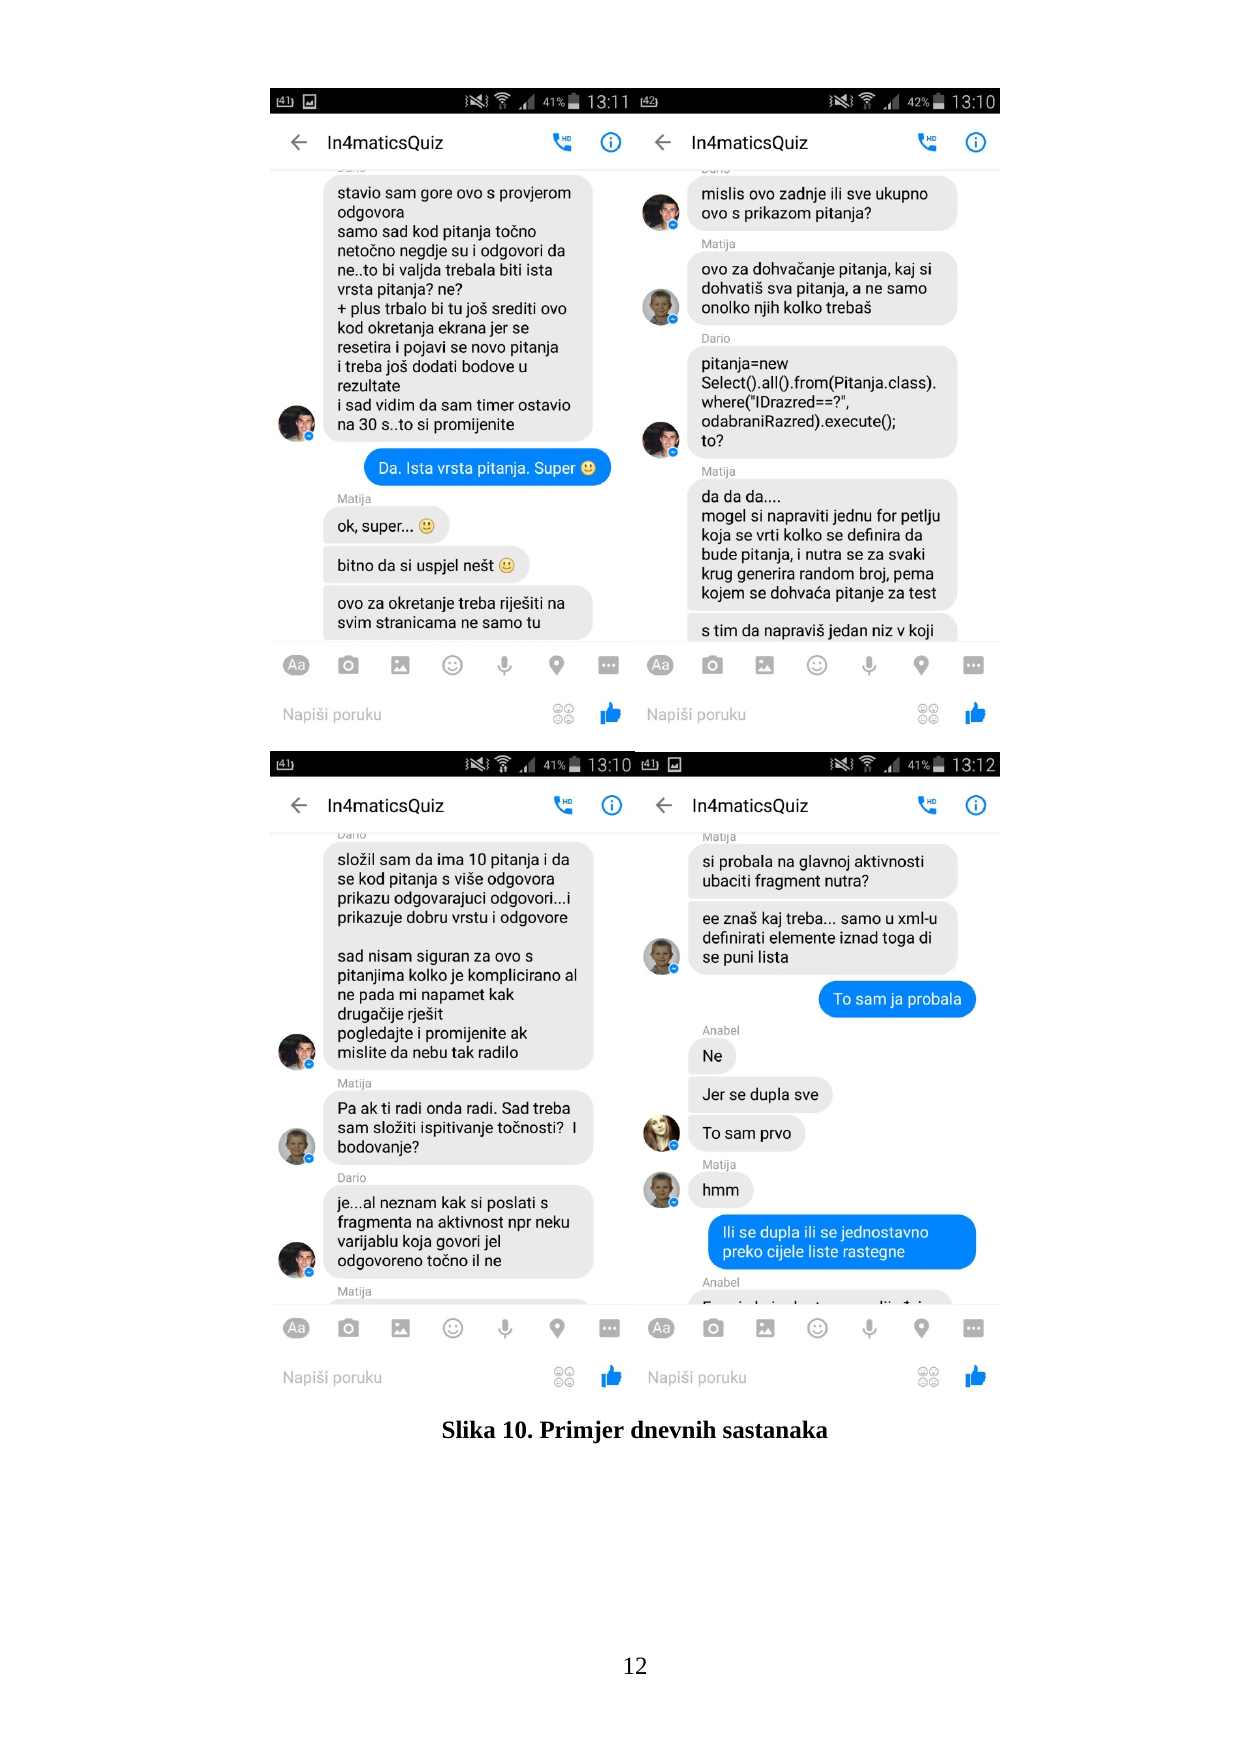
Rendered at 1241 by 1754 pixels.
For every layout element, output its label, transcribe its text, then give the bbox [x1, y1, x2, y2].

text Slika 10. Primjer dnevnih sastanaka [148, 1415, 1122, 1444]
picture [270, 88, 1000, 738]
picture [270, 751, 1000, 1401]
